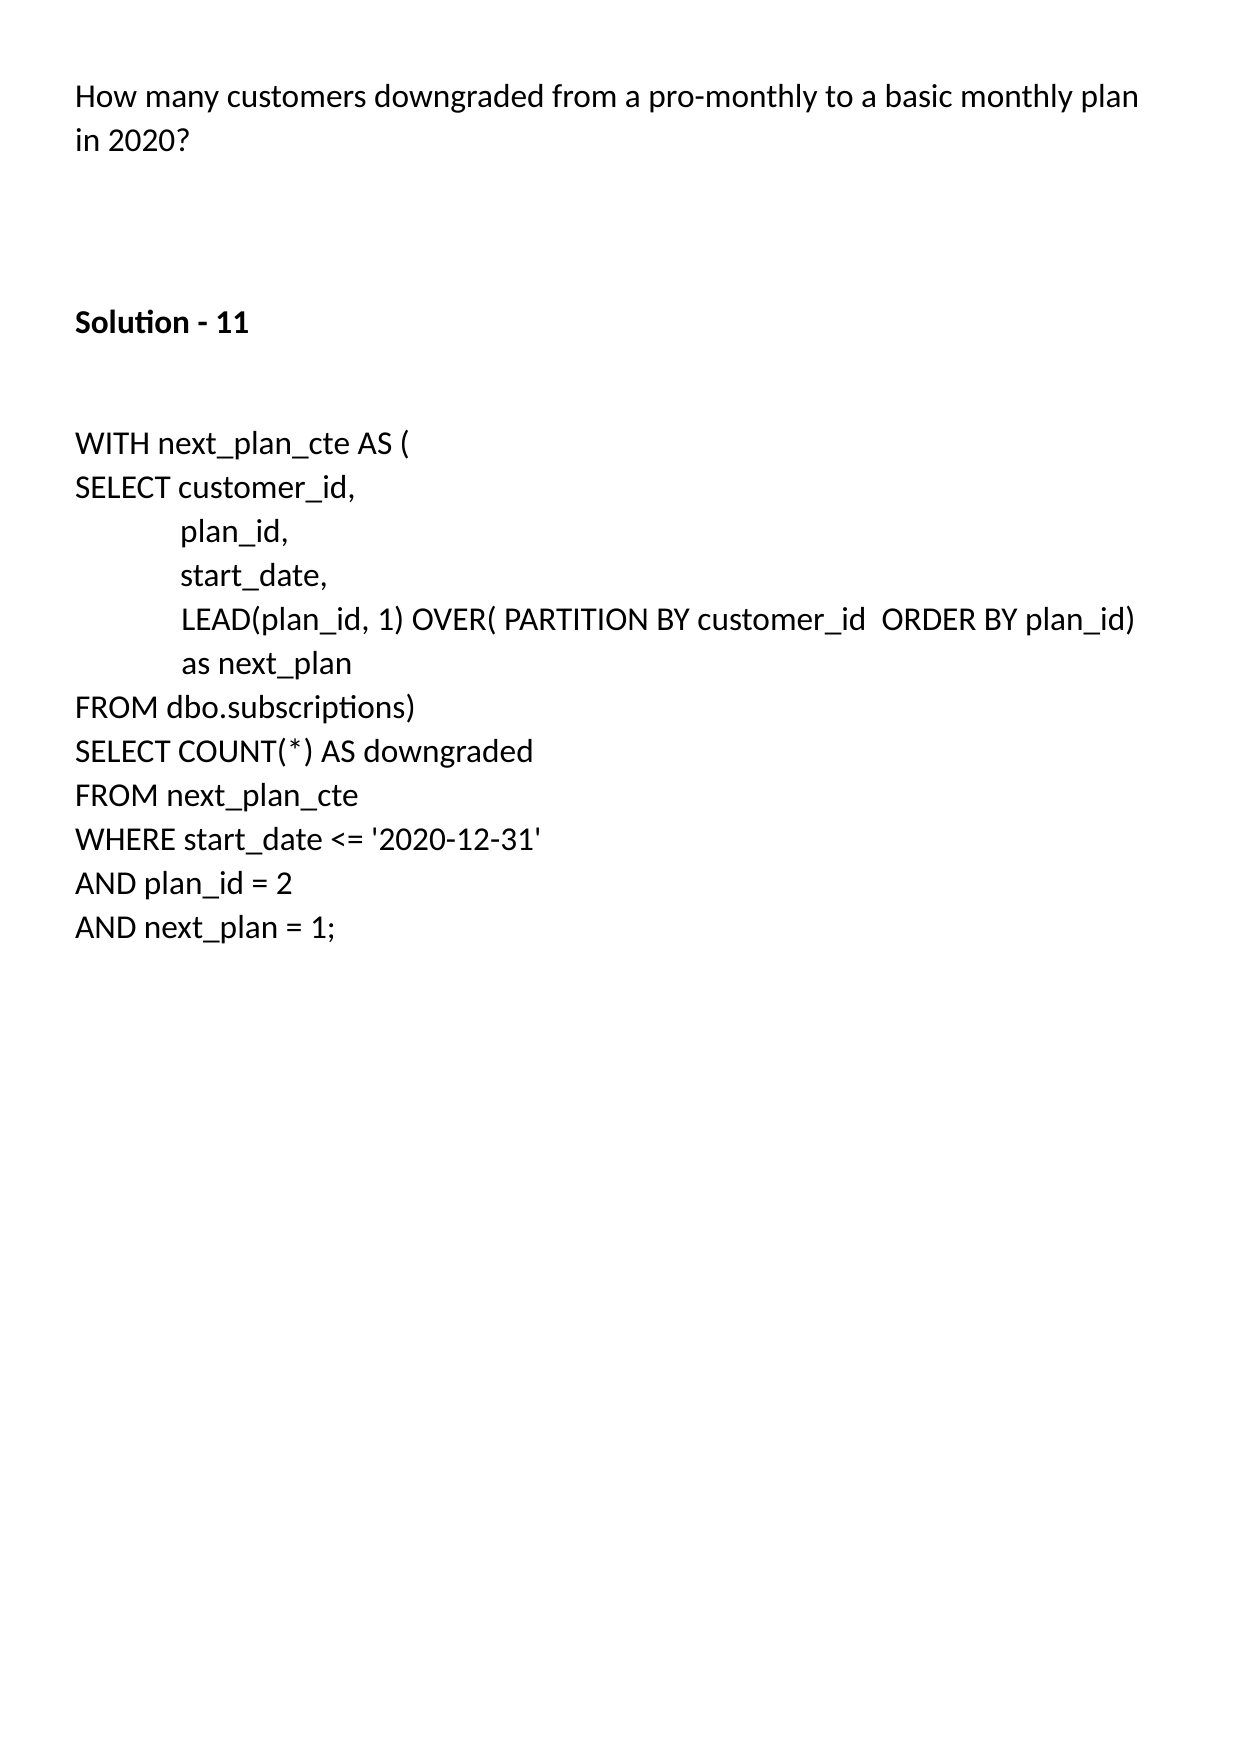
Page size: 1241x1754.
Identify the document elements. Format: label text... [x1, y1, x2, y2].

text Solution - 11 [75, 301, 1165, 342]
text FROM dbo.subscriptions) [75, 686, 1165, 727]
text FROM next_plan_cte [75, 774, 1165, 814]
text How many customers downgraded from a pro-monthly to a basic monthly plan in 2020? [75, 75, 1165, 160]
text WHERE start_date <= '2020-12-31' [75, 818, 1165, 858]
text AND plan_id = 2 [75, 862, 1165, 902]
text start_date, [75, 554, 1165, 595]
text WITH next_plan_cte AS ( [75, 422, 1165, 463]
text plan_id, [75, 510, 1165, 551]
text LEAD(plan_id, 1) OVER( PARTITION BY customer_id ORDER BY plan_id) as next_plan [181, 598, 1165, 683]
text AND next_plan = 1; [75, 906, 1165, 946]
text SELECT customer_id, [75, 466, 1165, 507]
text SELECT COUNT(*) AS downgraded [75, 730, 1165, 771]
